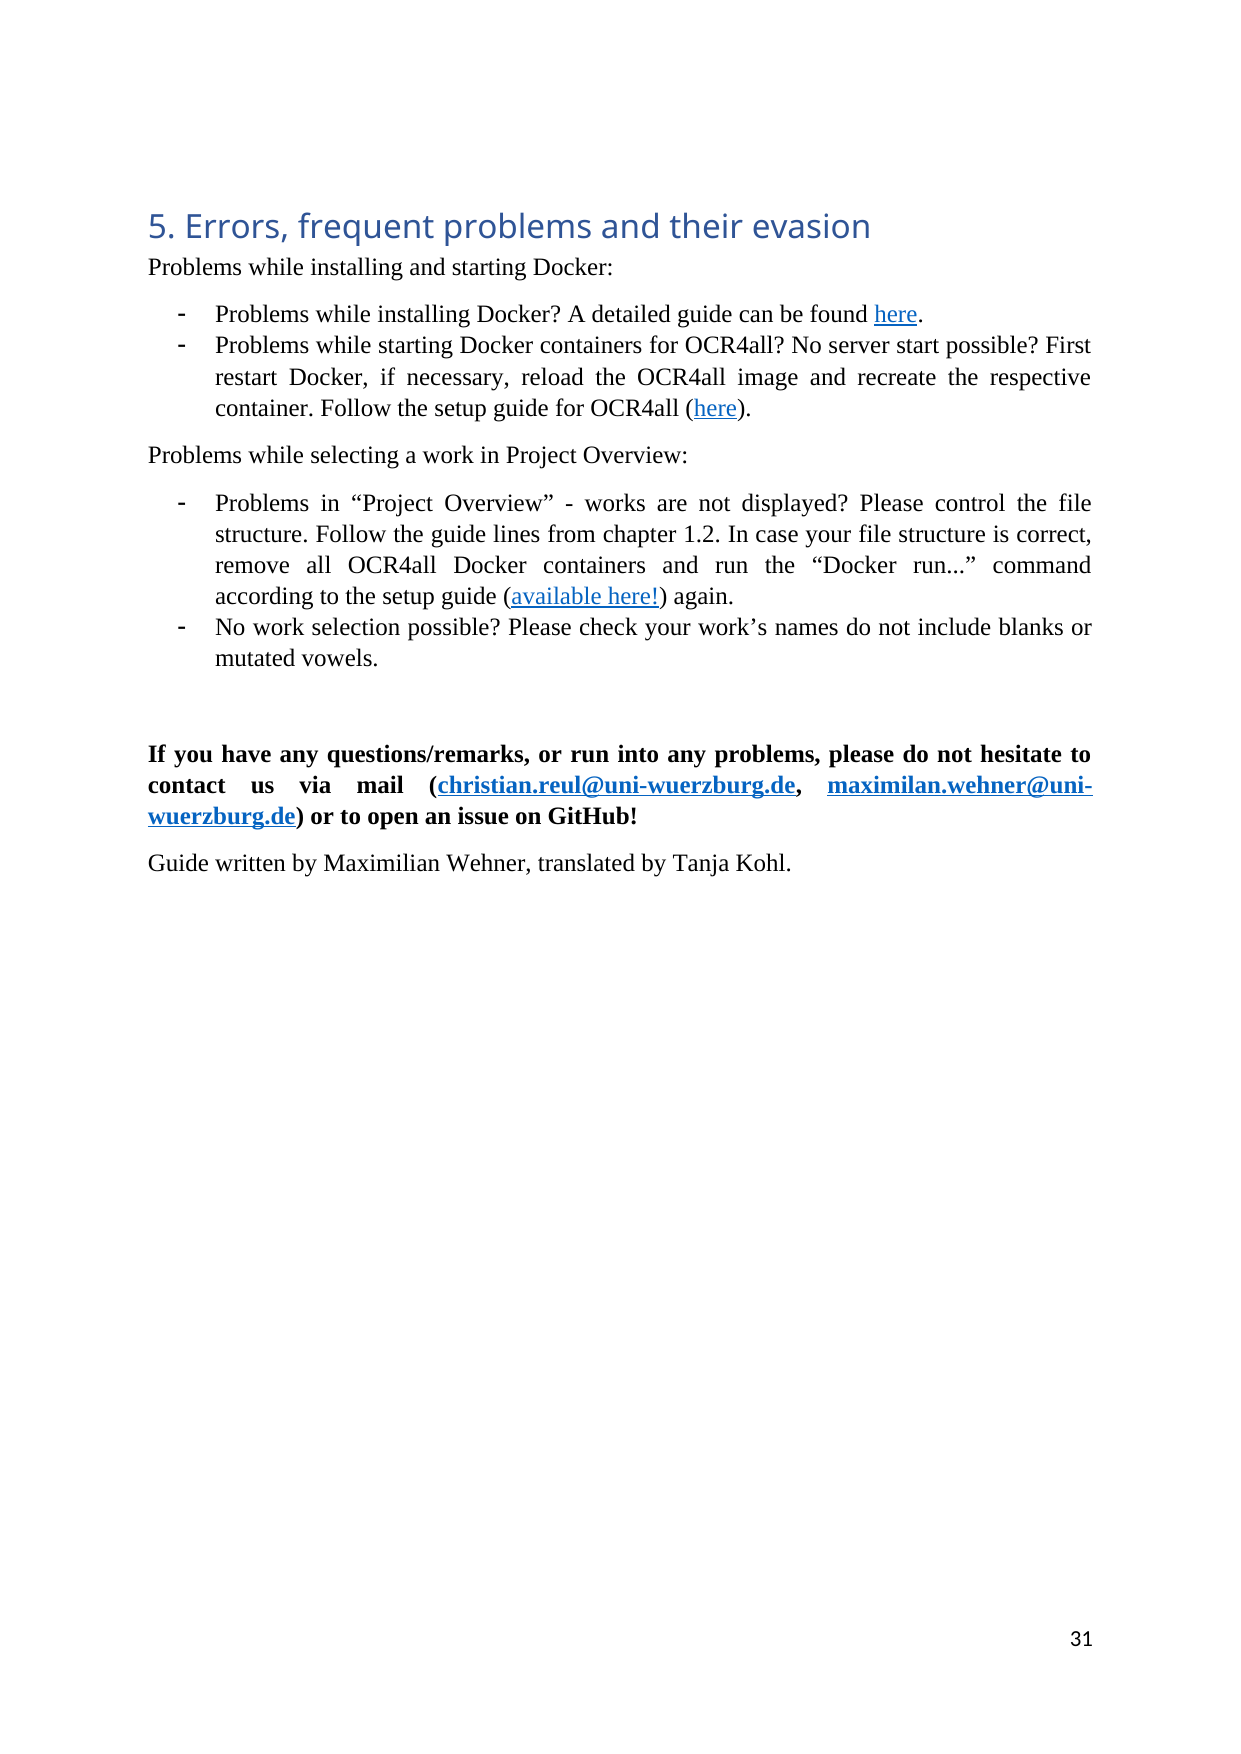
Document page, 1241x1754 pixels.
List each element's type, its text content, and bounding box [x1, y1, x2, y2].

list Problems while installing Docker? A detailed guide can be found here. [177, 299, 1093, 328]
text Guide written by Maximilian Wehner, translated by Tanja Kohl. [148, 848, 1093, 877]
text Problems while selecting a work in Project Overview: [148, 440, 1093, 469]
text Problems while installing and starting Docker: [148, 252, 1093, 281]
text If you have any questions/remarks, or run into any problems, please do not hesitate to contact us via mail (christian.reul@uni-wuerzburg.de, maximilan.wehner@uni-wuerzburg.de) or to open an issue on GitHub! [148, 739, 1093, 829]
list No work selection possible? Please check your work’s names do not include blanks or mutated vowels. [177, 612, 1093, 672]
list Problems while starting Docker containers for OCR4all? No server start possible? First restart Docker, if necessary, reload the OCR4all image and recreate the respective container. Follow the setup guide for OCR4all (here). [177, 331, 1093, 421]
list Problems in “Project Overview” - works are not displayed? Please control the file structure. Follow the guide lines from chapter 1.2. In case your file structure is correct, remove all OCR4all Docker containers and run the “Docker run...” command according to the setup guide (available here!) again. [177, 488, 1093, 610]
subtitle 5. Errors, frequent problems and their evasion [148, 203, 1093, 248]
